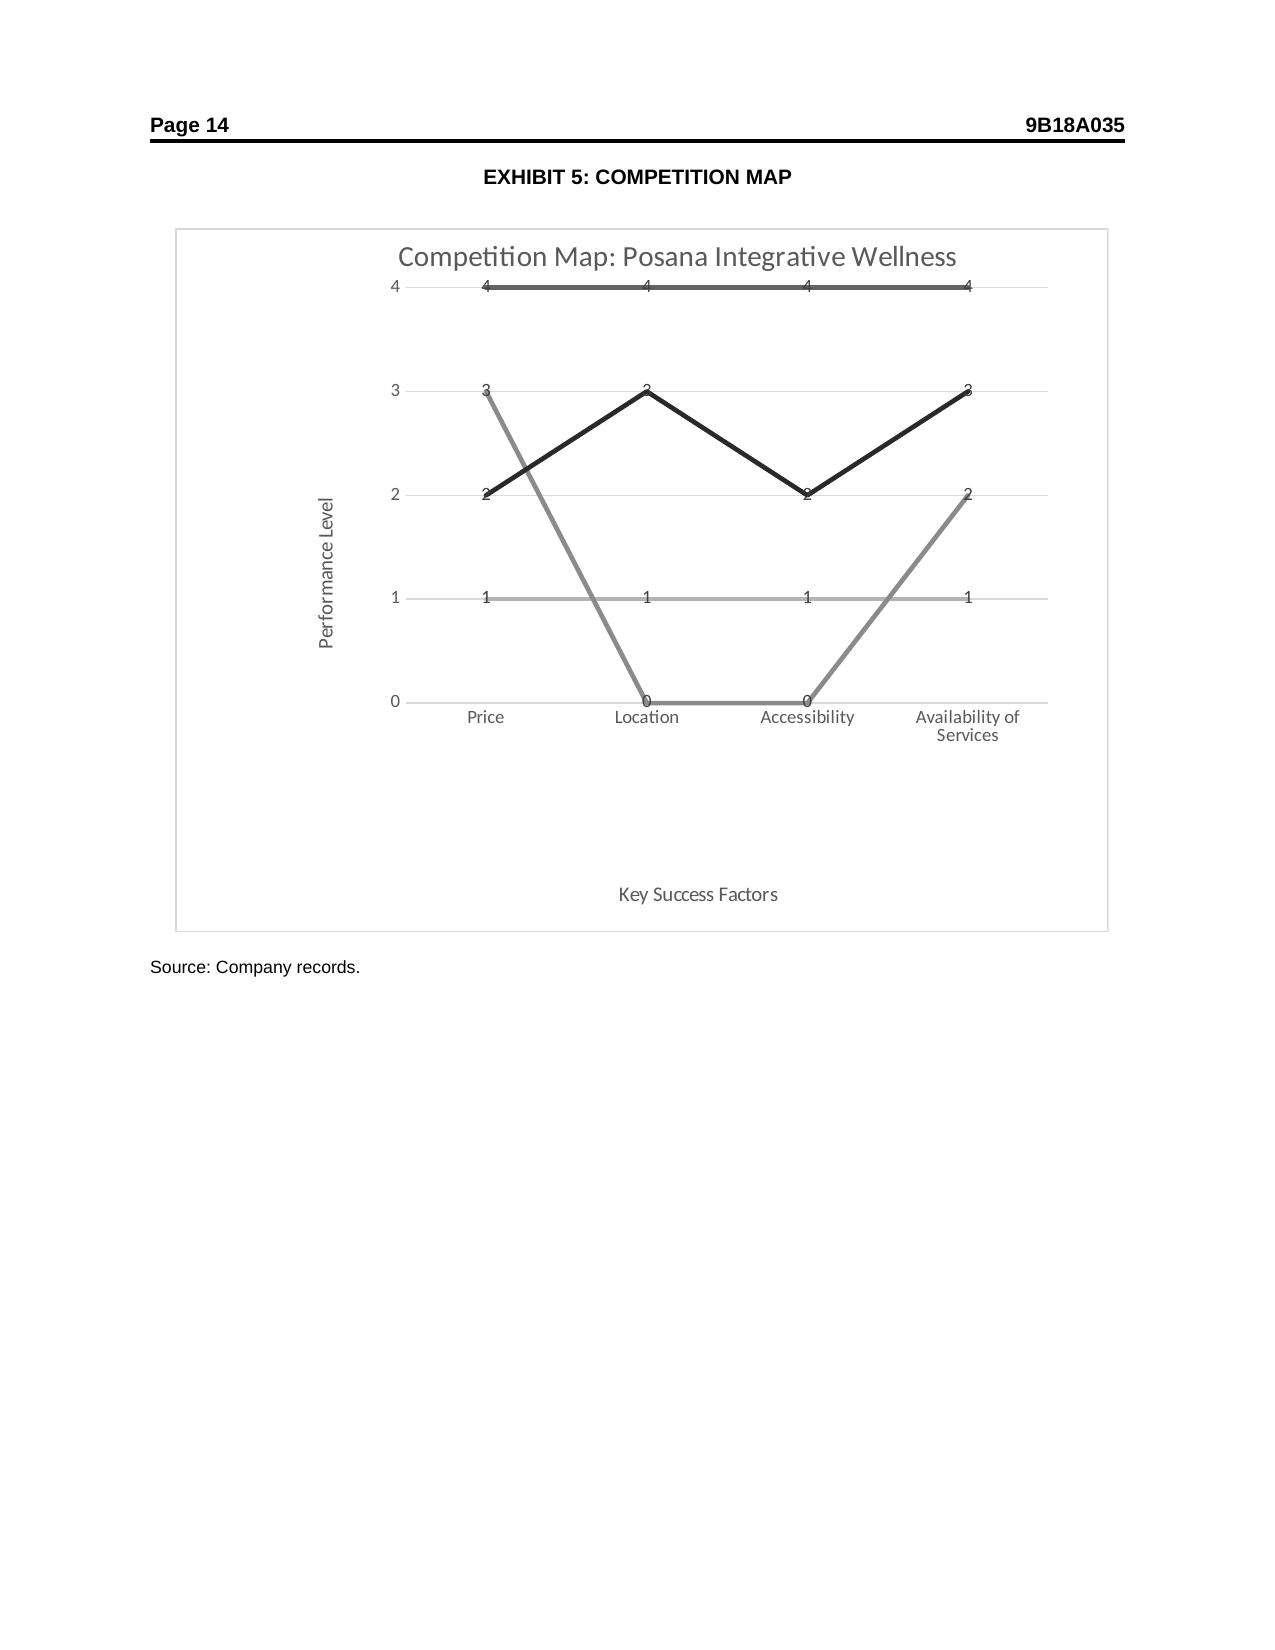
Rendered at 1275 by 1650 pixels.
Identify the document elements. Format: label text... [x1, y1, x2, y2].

subtitle EXHIBIT 5: COMPETITION MAP [150, 165, 1125, 189]
text Source: Company records. [150, 956, 1125, 977]
